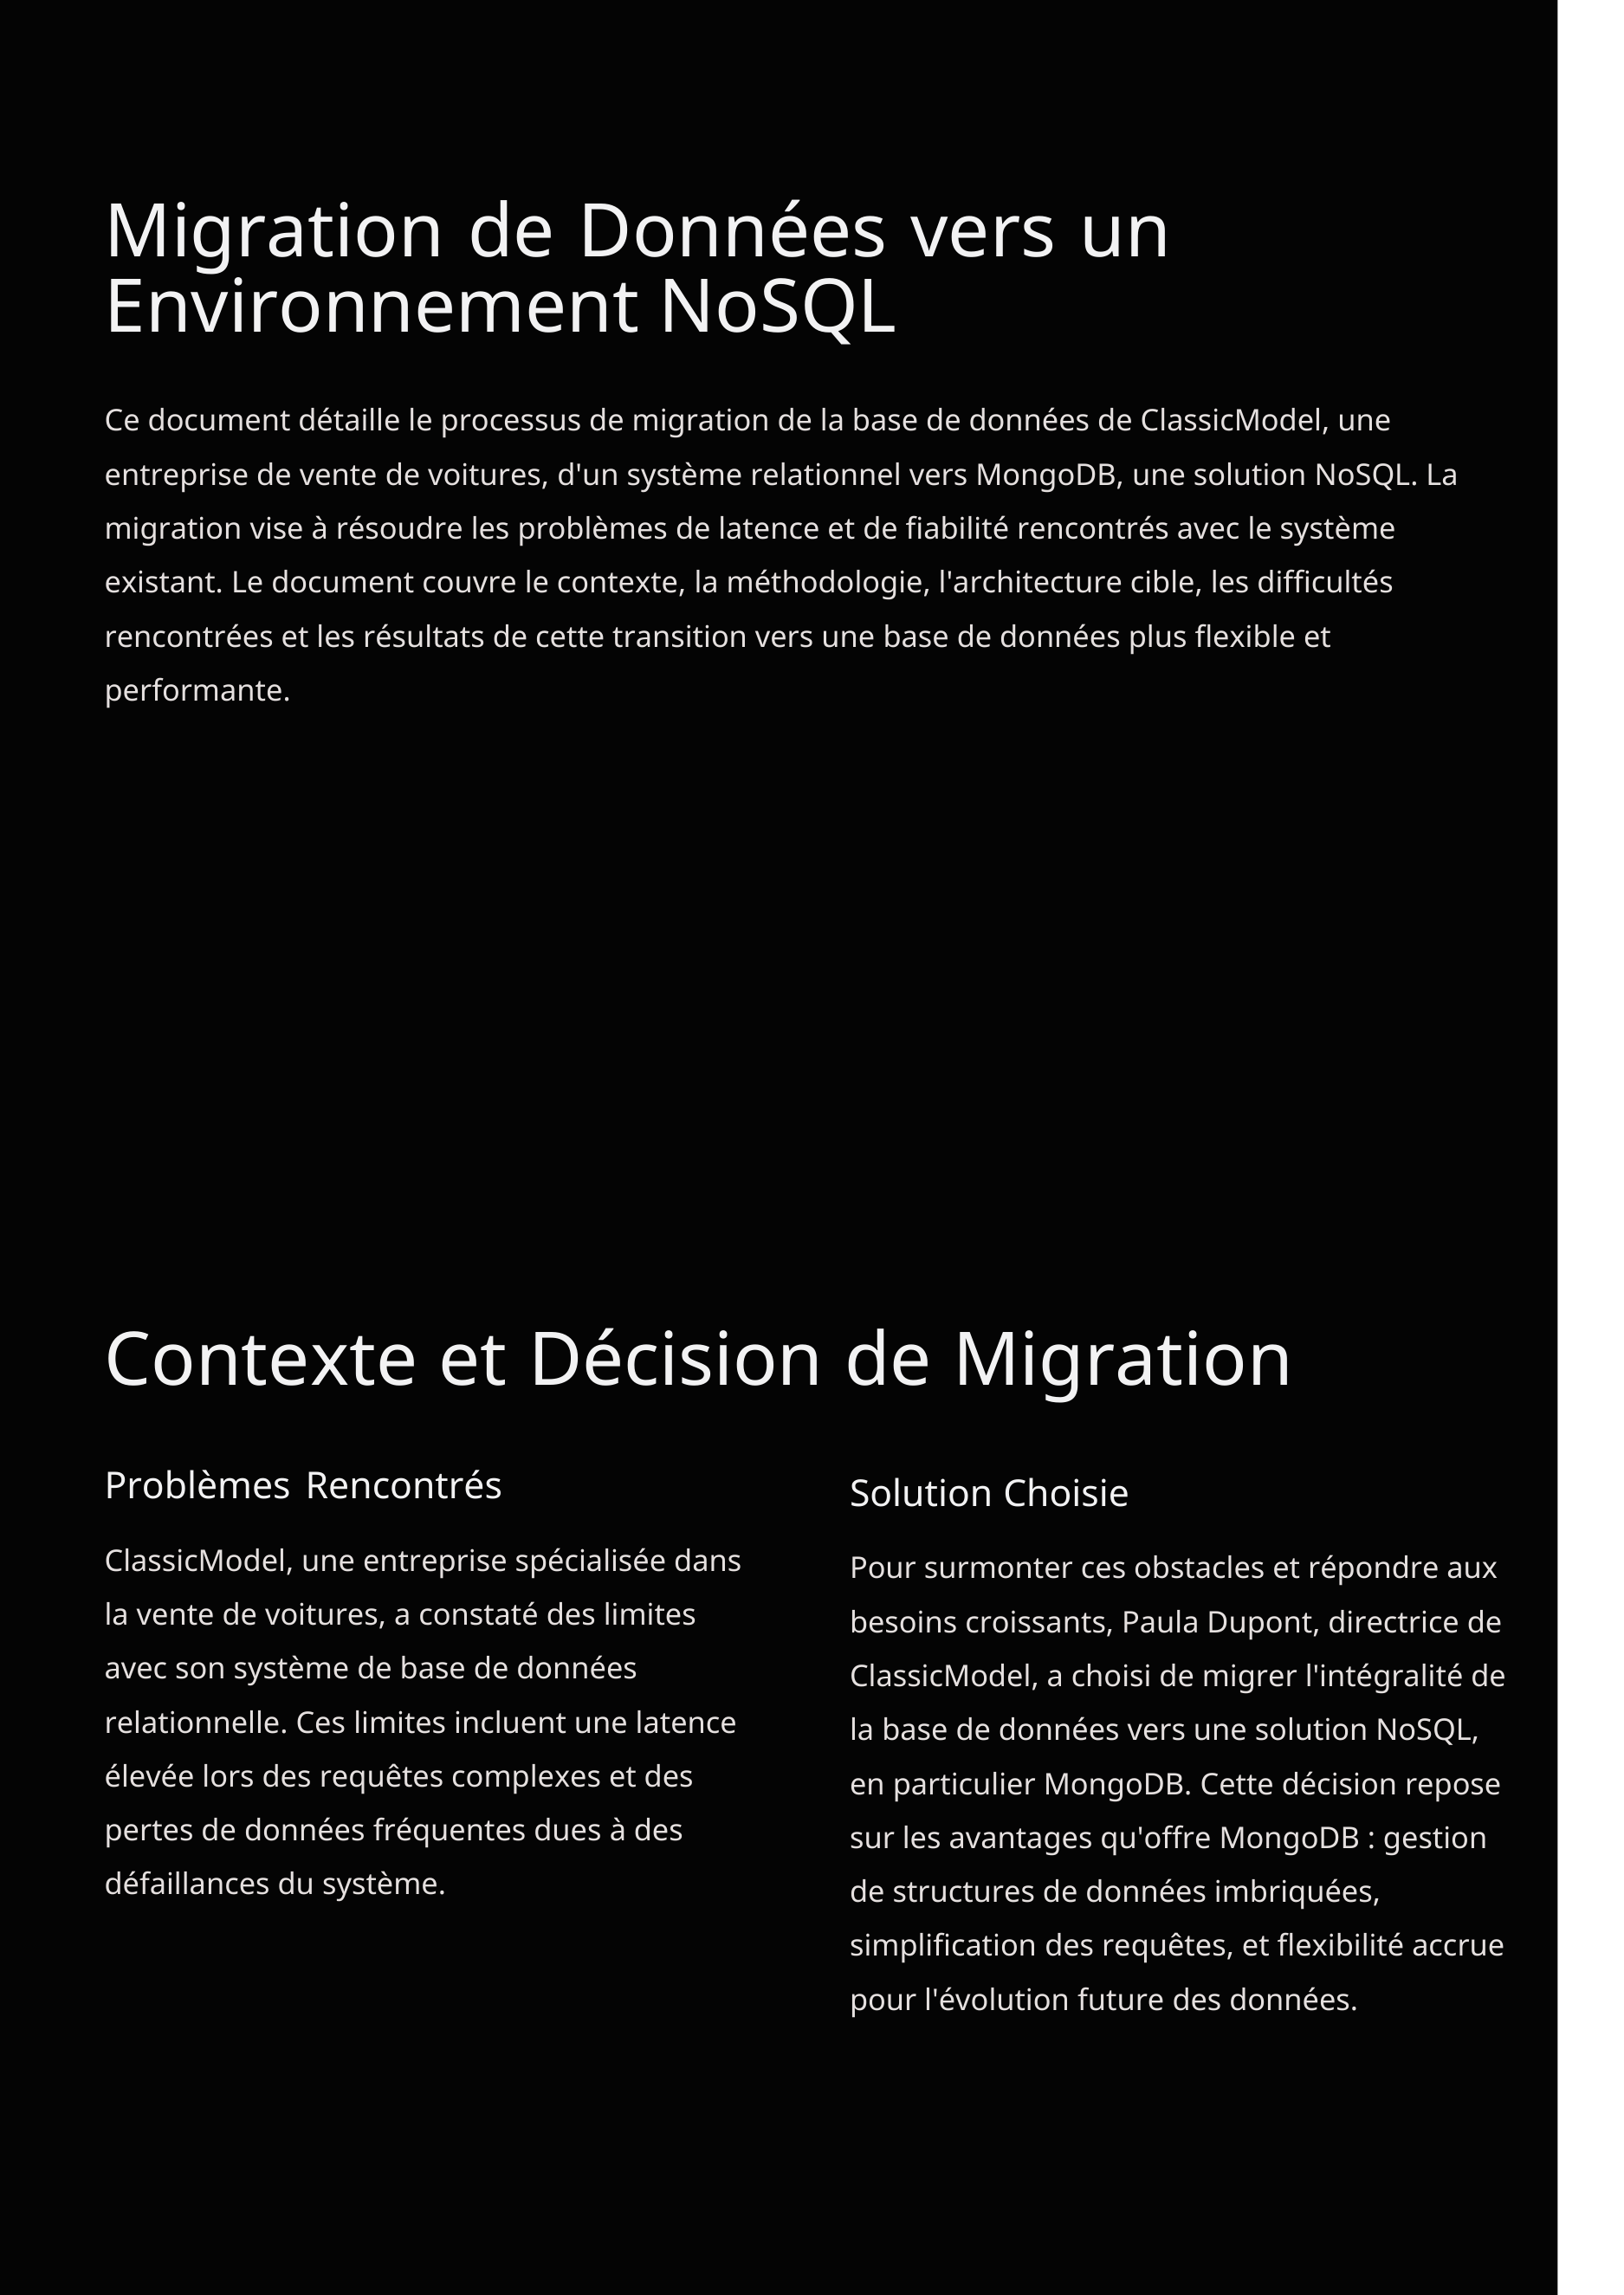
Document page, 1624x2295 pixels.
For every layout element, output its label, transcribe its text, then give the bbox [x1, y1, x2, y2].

text Pour surmonter ces obstacles et répondre aux besoins croissants, Paula Dupont, directrice de ClassicModel, a choisi de migrer l'intégralité de la base de données vers une solution NoSQL, en particulier MongoDB. Cette décision repose sur les avantages qu'offre MongoDB : gestion de structures de données imbriquées, simplification des requêtes, et flexibilité accrue pour l'évolution future des données. [850, 1547, 1519, 2019]
subtitle Contexte et Décision de Migration [104, 1306, 1621, 1406]
text ClassicModel, une entreprise spécialisée dans la vente de voitures, a constaté des limites avec son système de base de données relationnelle. Ces limites incluent une latence élevée lors des requêtes complexes et des pertes de données fréquentes dues à des défaillances du système. [104, 1539, 750, 1904]
subtitle Solution Choisie [850, 1466, 1621, 1517]
subtitle Migration de Données vers un Environnement NoSQL [104, 192, 1522, 354]
subtitle Problèmes Rencontrés [104, 1459, 750, 1510]
text Ce document détaille le processus de migration de la base de données de ClassicModel, une entreprise de vente de voitures, d'un système relationnel vers MongoDB, une solution NoSQL. La migration vise à résoudre les problèmes de latence et de fiabilité rencontrés avec le système existant. Le document couvre le contexte, la méthodologie, l'architecture cible, les difficultés rencontrées et les résultats de cette transition vers une base de données plus flexible et performante. [104, 399, 1522, 709]
